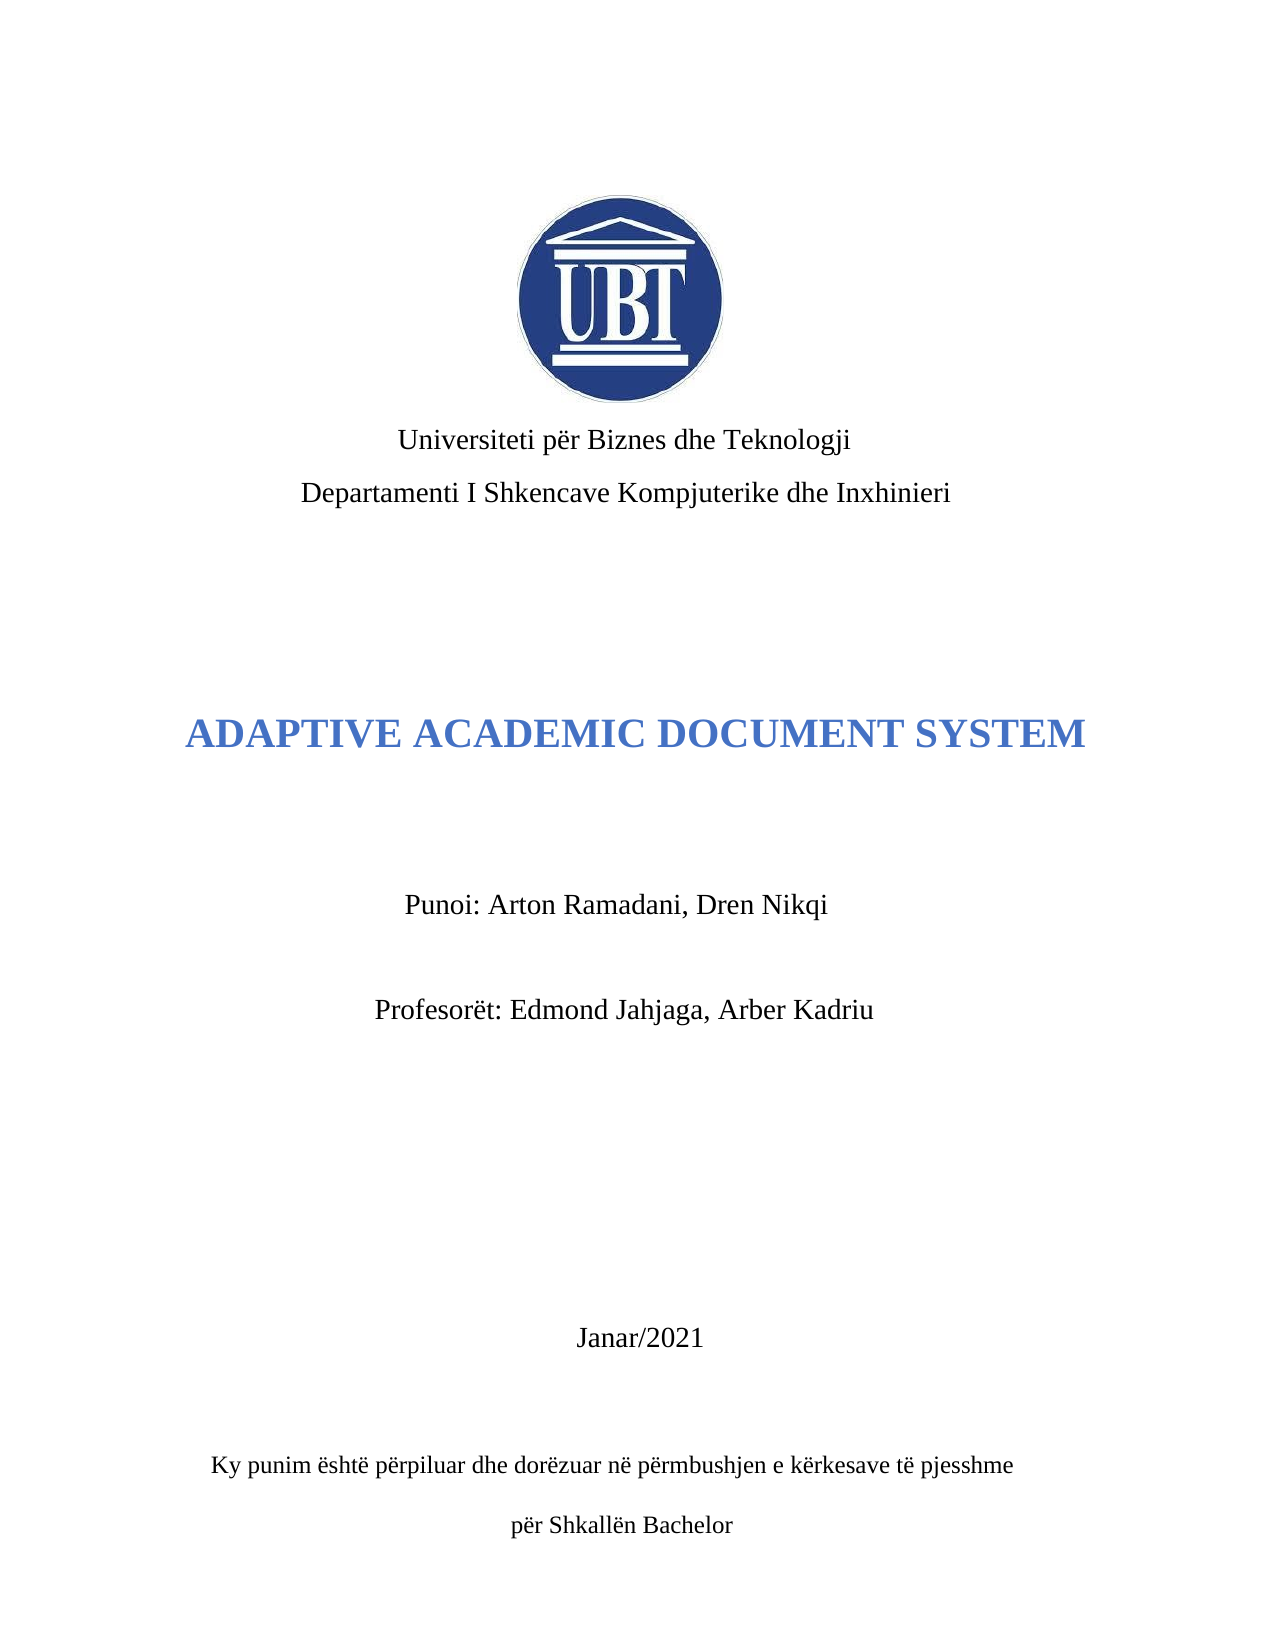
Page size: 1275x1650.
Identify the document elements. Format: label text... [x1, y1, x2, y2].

title ADAPTIVE ACADEMIC DOCUMENT SYSTEM [183, 709, 1089, 757]
text Punoi: Arton Ramadani, Dren Nikqi [144, 887, 1089, 921]
text Ky punim është përpiluar dhe dorëzuar në përmbushjen e kërkesave të pjesshme për Shkallën Bachelor [211, 1450, 1044, 1538]
text Universiteti për Biznes dhe Teknologji Departamenti I Shkencave Kompjuterike dhe Inxhinieri [301, 422, 1008, 509]
text Janar/2021 [183, 1320, 1098, 1354]
text Profesorët: Edmond Jahjaga, Arber Kadriu [159, 992, 1089, 1026]
picture [517, 195, 724, 403]
